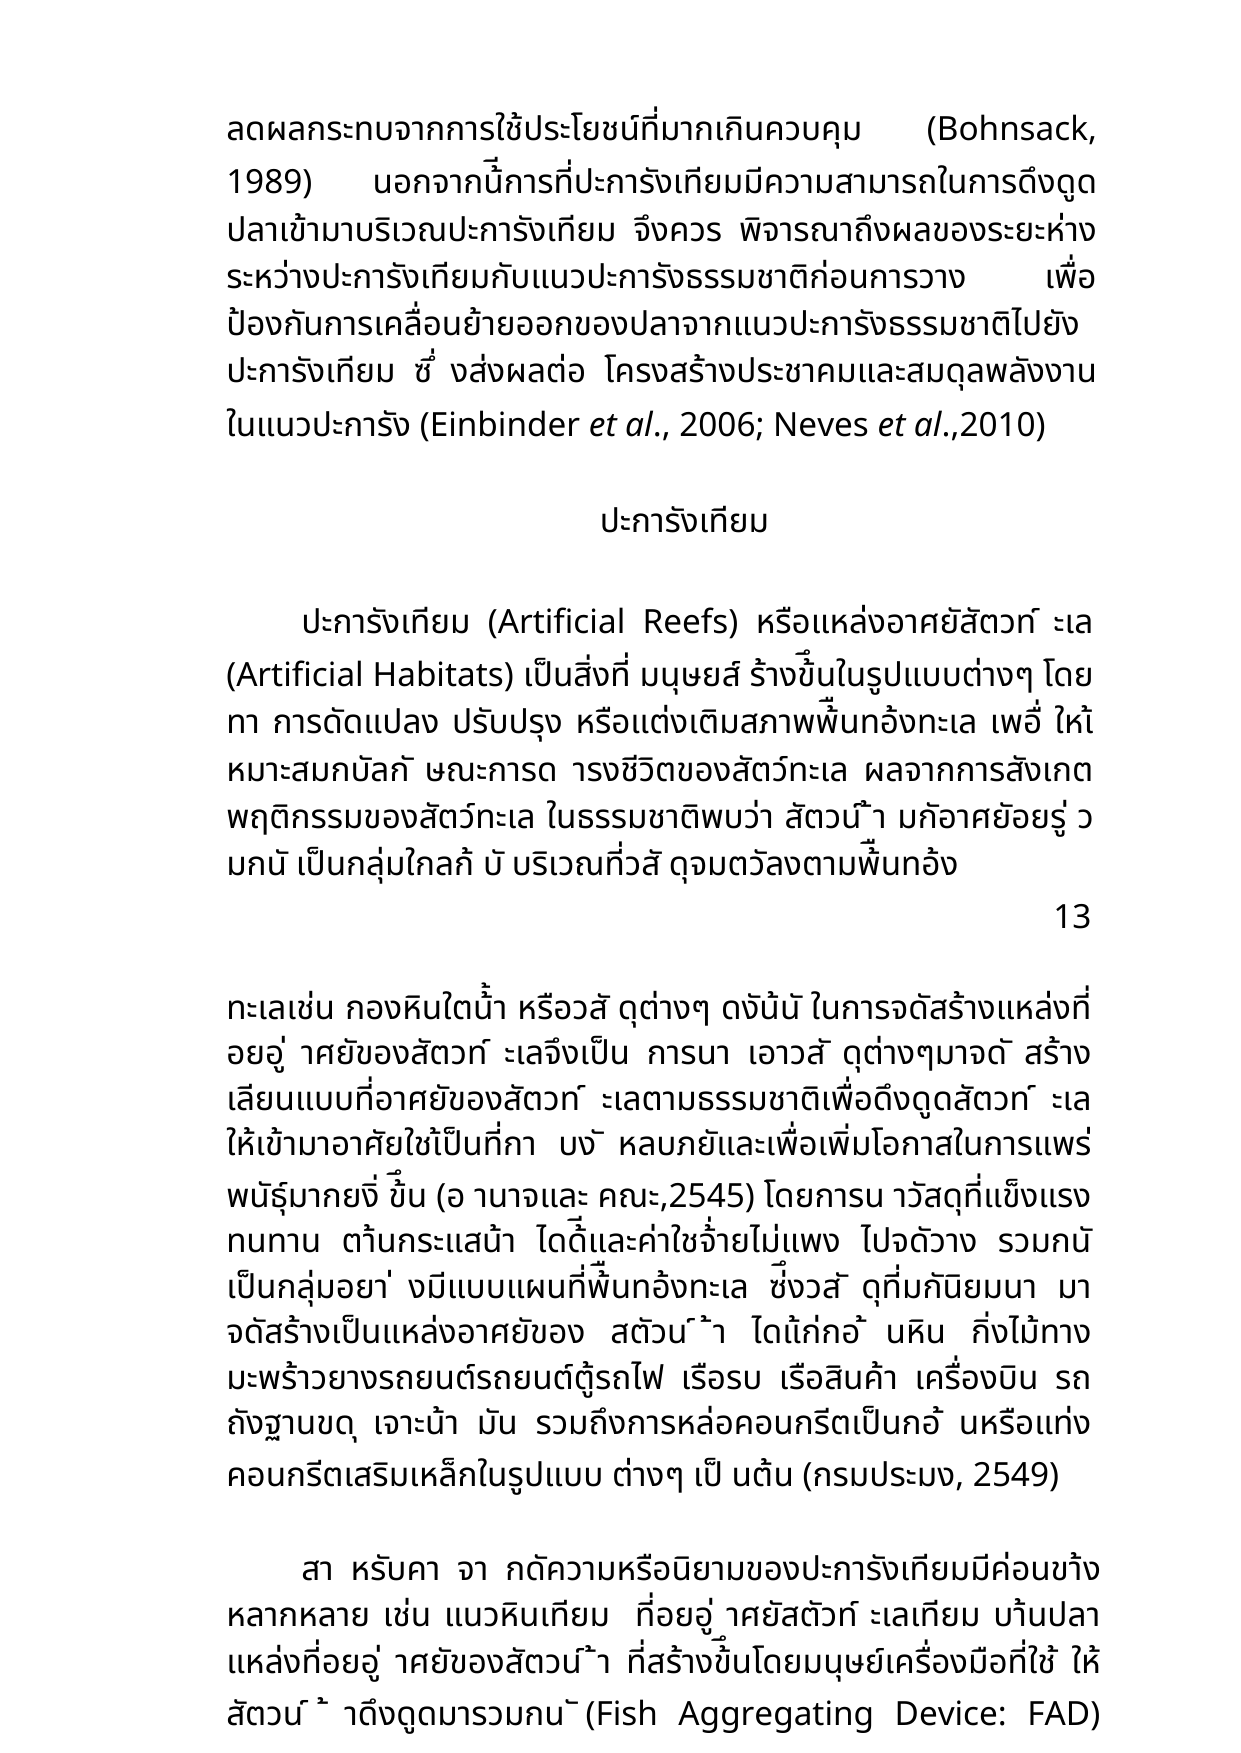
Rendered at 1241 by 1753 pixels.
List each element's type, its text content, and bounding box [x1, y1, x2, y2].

text ปะการังเทียม [599, 503, 1153, 546]
text ทะเลเช่น กองหินใตน้้า หรือวสั ดุต่างๆ ดงัน้นั ในการจดัสร้างแหล่งที่อยอู่ าศยัของสัตวท์ ะเลจึงเป็น การนา เอาวสั ดุต่างๆมาจดั สร้างเลียนแบบที่อาศยัของสัตวท์ ะเลตามธรรมชาติเพื่อดึงดูดสัตวท์ ะเล ให้เข้ามาอาศัยใชเ้ป็นที่กา บงั หลบภยัและเพื่อเพิ่มโอกาสในการแพร่พนัธุ์มากยงิ่ ข้ึน (อ านาจและ คณะ,2545) โดยการน าวัสดุที่แข็งแรง ทนทาน ตา้นกระแสน้า ไดด้ีและค่าใชจ้่ายไม่แพง ไปจดัวาง รวมกนั เป็นกลุ่มอยา่ งมีแบบแผนที่พ้ืนทอ้งทะเล ซ่ึงวสั ดุที่มกันิยมนา มาจดัสร้างเป็นแหล่งอาศยัของ สตัวน์ ้า ไดแ้ก่กอ้ นหิน กิ่งไม้ทางมะพร้าวยางรถยนต์รถยนต์ตู้รถไฟ เรือรบ เรือสินค้า เครื่องบิน รถถังฐานขดุ เจาะน้า มัน รวมถึงการหล่อคอนกรีตเป็นกอ้ นหรือแท่งคอนกรีตเสริมเหล็กในรูปแบบ ต่างๆ เป็ นต้น (กรมประมง, 2549) [226, 989, 1091, 1499]
text ปะการังเทียม (Artificial Reefs) หรือแหล่งอาศยัสัตวท์ ะเล (Artificial Habitats) เป็นสิ่งที่ มนุษยส์ ร้างข้ึนในรูปแบบต่างๆ โดยทา การดัดแปลง ปรับปรุง หรือแต่งเติมสภาพพ้ืนทอ้งทะเล เพอื่ ใหเ้หมาะสมกบัลกั ษณะการด ารงชีวิตของสัตว์ทะเล ผลจากการสังเกตพฤติกรรมของสัตว์ทะเล ในธรรมชาติพบว่า สัตวน์ ้า มกัอาศยัอยรู่ วมกนั เป็นกลุ่มใกลก้ บั บริเวณที่วสั ดุจมตวัลงตามพ้ืนทอ้ง [226, 598, 1094, 889]
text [226, 1550, 1101, 1739]
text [226, 105, 1097, 450]
text 13 [223, 893, 1091, 939]
